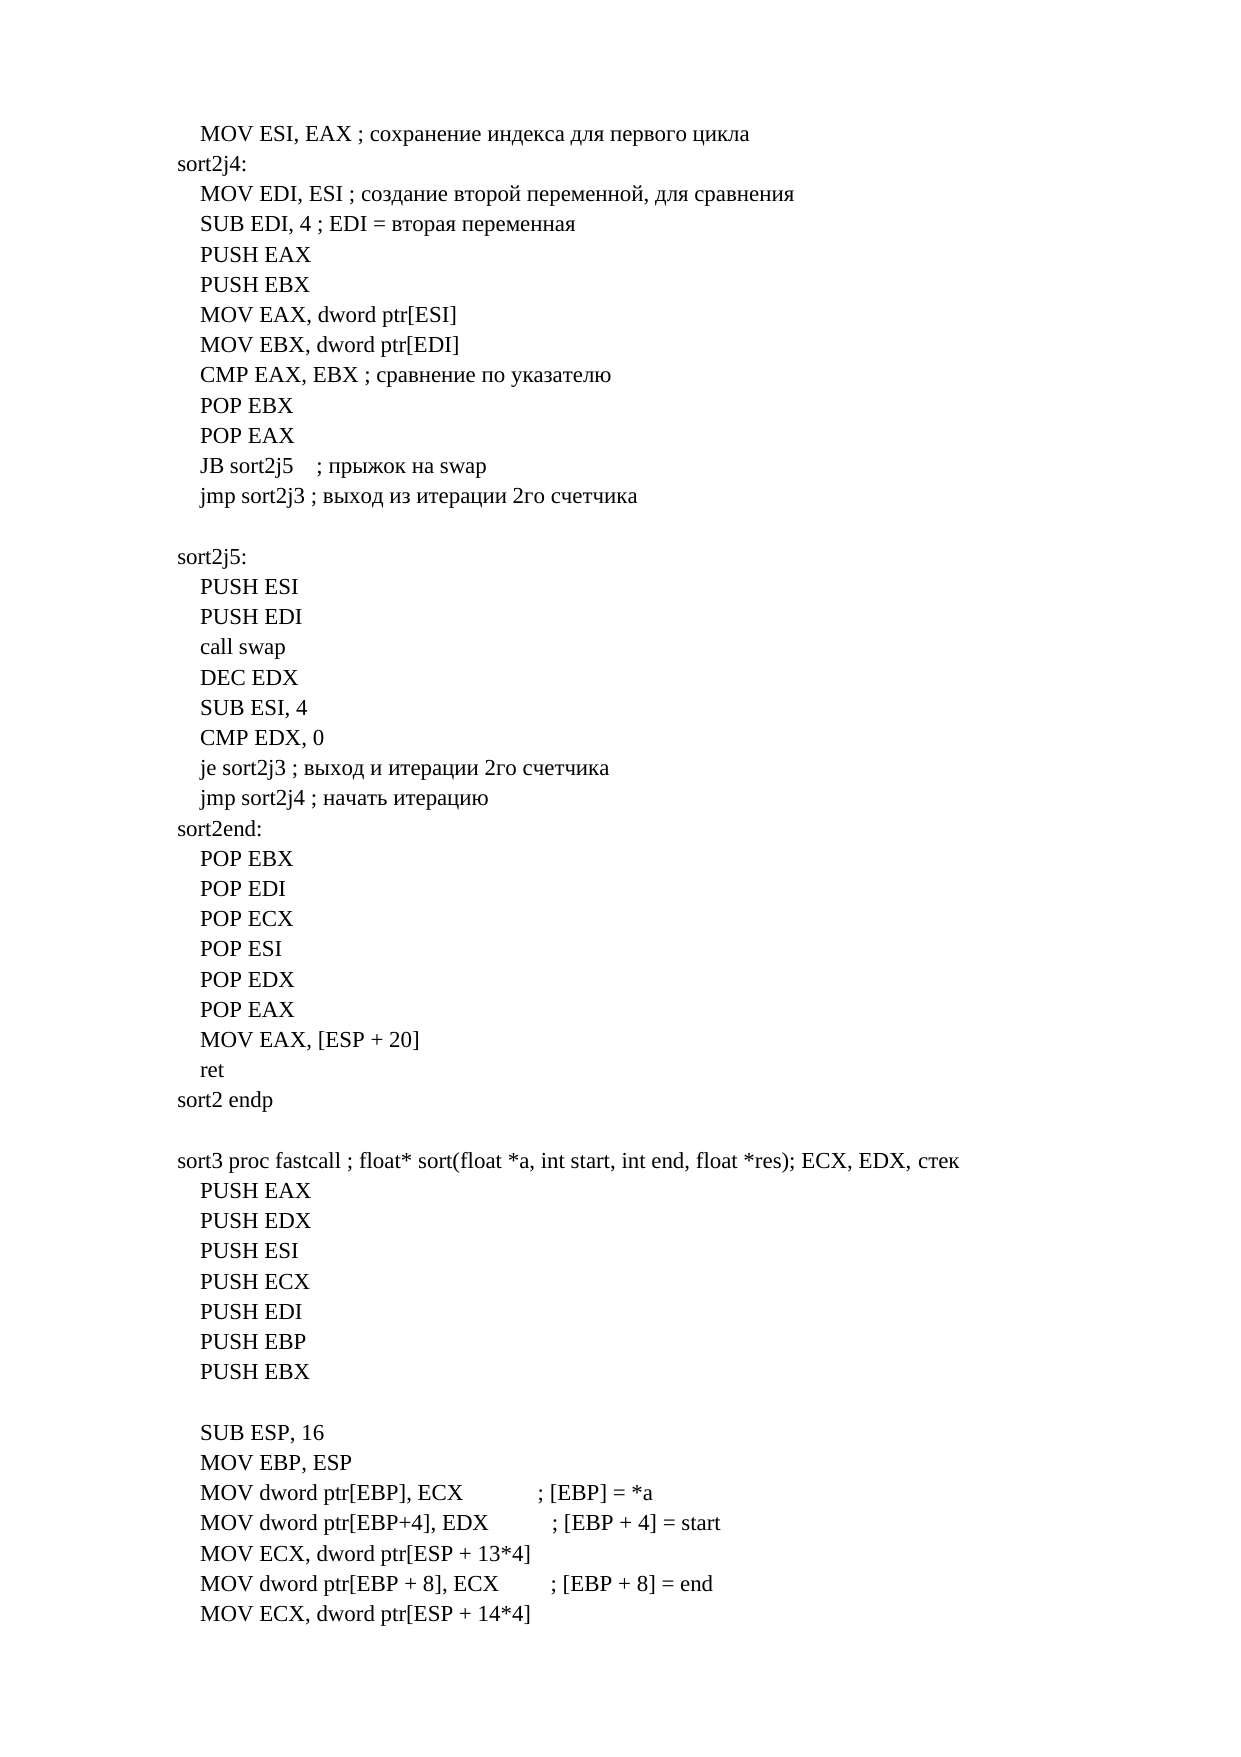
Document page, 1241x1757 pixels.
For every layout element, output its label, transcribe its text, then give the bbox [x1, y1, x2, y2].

text sort2end: [177, 814, 1165, 841]
text je sort2j3 ; выход и итерации 2го счетчика [177, 754, 1165, 781]
text PUSH ECX [177, 1268, 1165, 1294]
text PUSH EDX [177, 1207, 1165, 1234]
text sort3 proc fastcall ; float* sort(float *a, int start, int end, float *res); ECX, EDX, стек [177, 1147, 1165, 1173]
text PUSH EBP [177, 1328, 1165, 1354]
text POP EAX [177, 996, 1165, 1022]
text MOV ESI, EAX ; сохранение индекса для первого цикла [177, 120, 1165, 146]
text MOV EAX, [ESP + 20] [177, 1026, 1165, 1052]
text MOV ECX, dword ptr[ESP + 14*4] [177, 1600, 1165, 1626]
text POP ESI [177, 935, 1165, 962]
text PUSH EDI [177, 603, 1165, 629]
text jmp sort2j3 ; выход из итерации 2го счетчика [177, 482, 1165, 509]
text DEC EDX [177, 663, 1165, 690]
text POP ECX [177, 905, 1165, 932]
text MOV EBX, dword ptr[EDI] [177, 331, 1165, 358]
text MOV dword ptr[EBP + 8], ECX ; [EBP + 8] = end [177, 1570, 1165, 1596]
text MOV ECX, dword ptr[ESP + 13*4] [177, 1539, 1165, 1566]
text PUSH EAX [177, 1177, 1165, 1203]
text POP EDX [177, 966, 1165, 992]
text JB sort2j5 ; прыжок на swap [177, 452, 1165, 478]
text PUSH EDI [177, 1298, 1165, 1324]
text PUSH EAX [177, 241, 1165, 267]
text MOV EAX, dword ptr[ESI] [177, 301, 1165, 327]
text SUB EDI, 4 ; EDI = вторая переменная [177, 210, 1165, 237]
text PUSH ESI [177, 573, 1165, 599]
text ret [177, 1056, 1165, 1083]
text PUSH EBX [177, 1358, 1165, 1385]
text SUB ESI, 4 [177, 694, 1165, 720]
text PUSH ESI [177, 1237, 1165, 1264]
text CMP EAX, EBX ; сравнение по указателю [177, 361, 1165, 388]
text MOV EDI, ESI ; создание второй переменной, для сравнения [177, 180, 1165, 207]
text POP EAX [177, 422, 1165, 448]
text SUB ESP, 16 [177, 1419, 1165, 1445]
text MOV dword ptr[EBP+4], EDX ; [EBP + 4] = start [177, 1509, 1165, 1536]
text call swap [177, 633, 1165, 660]
text POP EBX [177, 392, 1165, 418]
text sort2j4: [177, 150, 1165, 176]
text sort2j5: [177, 543, 1165, 569]
text CMP EDX, 0 [177, 724, 1165, 750]
text jmp sort2j4 ; начать итерацию [177, 784, 1165, 811]
text MOV EBP, ESP [177, 1449, 1165, 1475]
text POP EBX [177, 845, 1165, 871]
text PUSH EBX [177, 271, 1165, 297]
text sort2 endp [177, 1086, 1165, 1113]
text MOV dword ptr[EBP], ECX ; [EBP] = *a [177, 1479, 1165, 1506]
text POP EDI [177, 875, 1165, 901]
